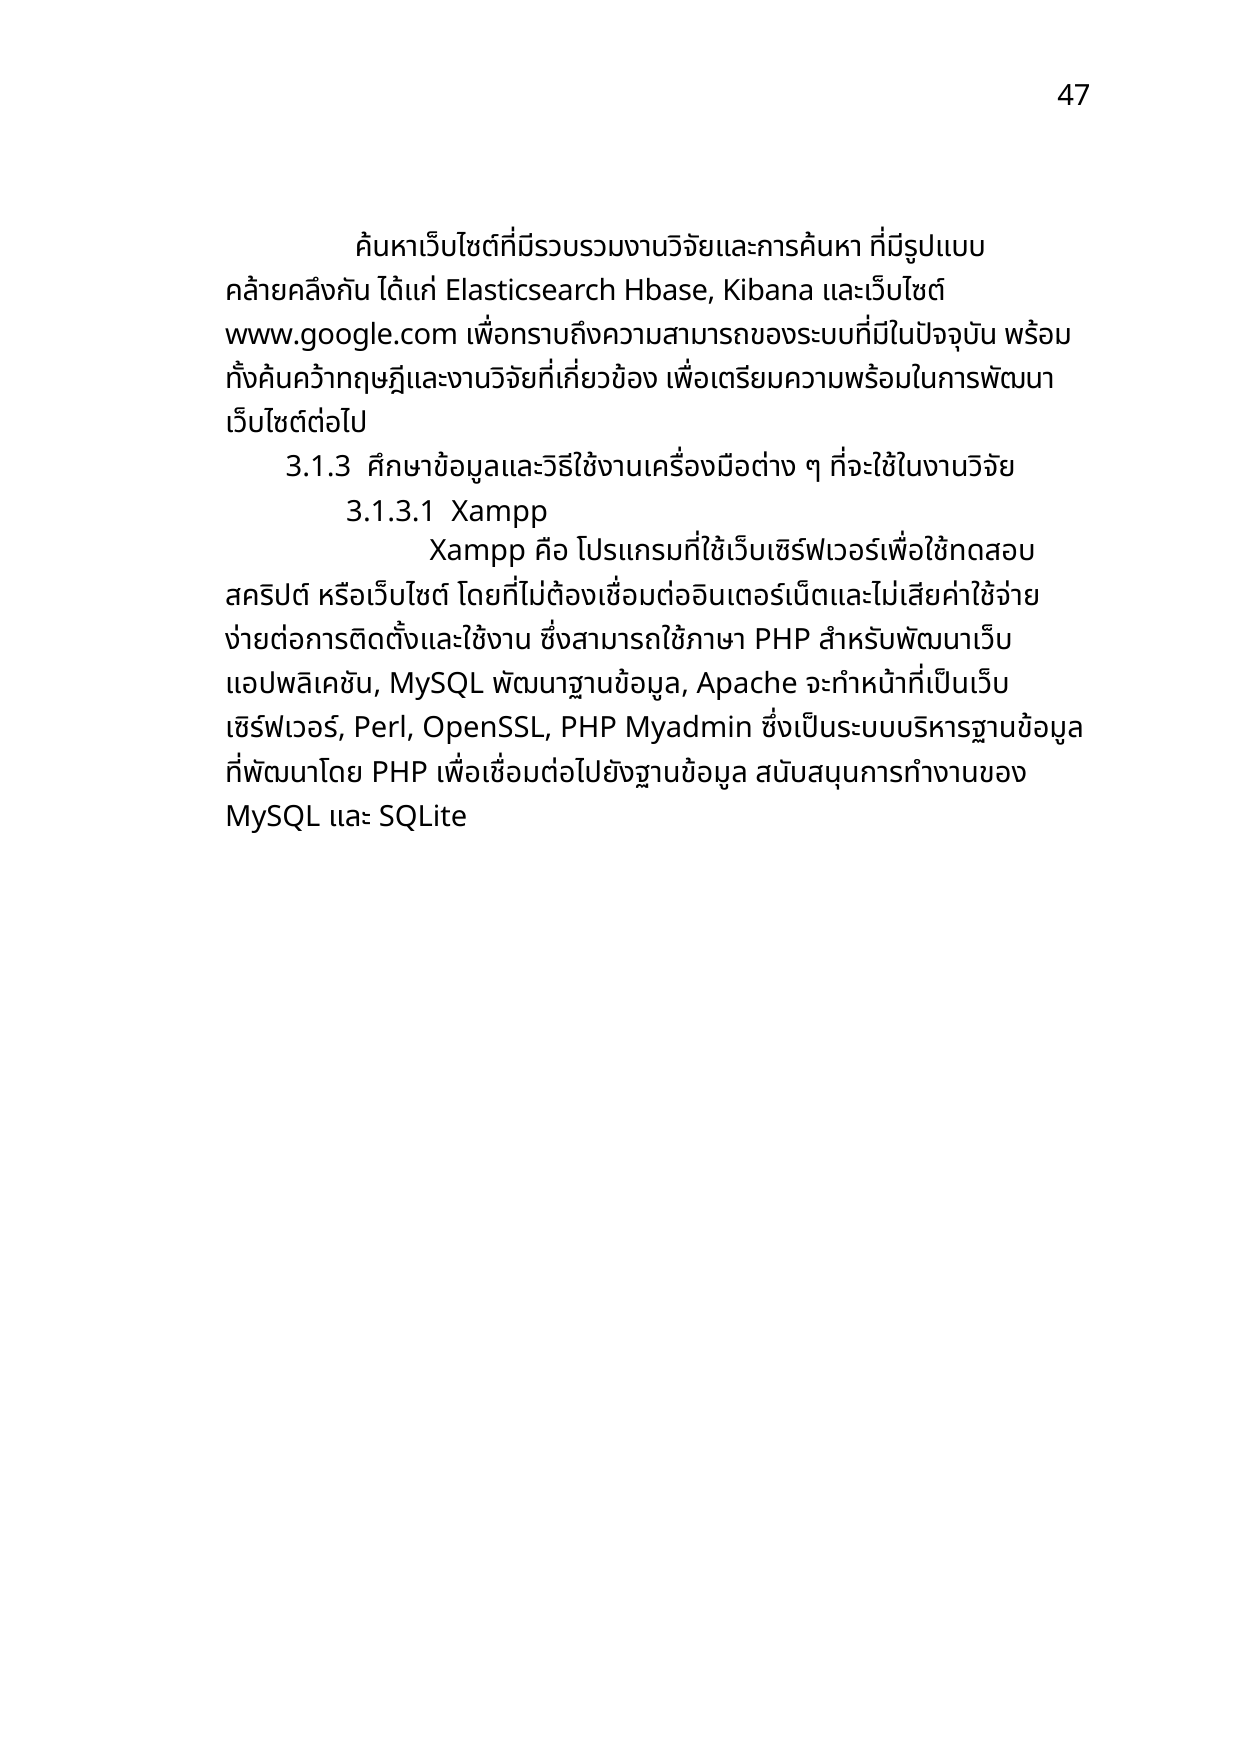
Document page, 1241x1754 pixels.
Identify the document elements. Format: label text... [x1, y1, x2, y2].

text 3.1.3.1 Xampp [225, 490, 1090, 530]
text 3.1.3 ศึกษาข้อมูลและวิธีใช้งานเครื่องมือต่าง ๆ ที่จะใช้ในงานวิจัย [225, 446, 1090, 490]
text Xampp คือ โปรแกรมที่ใช้เว็บเซิร์ฟเวอร์เพื่อใช้ทดสอบสคริปต์ หรือเว็บไซต์ โดยที่ไม่ต้องเชื่อมต่ออินเตอร์เน็ตและไม่เสียค่าใช้จ่าย ง่ายต่อการติดตั้งและใช้งาน ซึ่งสามารถใช้ภาษา PHP สำหรับพัฒนาเว็บแอปพลิเคชัน, MySQL พัฒนาฐานข้อมูล, Apache จะทำหน้าที่เป็นเว็บเซิร์ฟเวอร์, Perl, OpenSSL, PHP Myadmin ซึ่งเป็นระบบบริหารฐานข้อมูลที่พัฒนาโดย PHP เพื่อเชื่อมต่อไปยังฐานข้อมูล สนับสนุนการทำงานของ MySQL และ SQLite [225, 530, 1090, 839]
text ค้นหาเว็บไซต์ที่มีรวบรวมงานวิจัยและการค้นหา ที่มีรูปแบบคล้ายคลึงกัน ได้แก่ Elasticsearch Hbase, Kibana และเว็บไซต์ www.google.com เพื่อทราบถึงความสามารถของระบบที่มีในปัจจุบัน พร้อมทั้งค้นคว้าทฤษฎีและงานวิจัยที่เกี่ยวข้อง เพื่อเตรียมความพร้อมในการพัฒนาเว็บไซต์ต่อไป [225, 225, 1090, 446]
